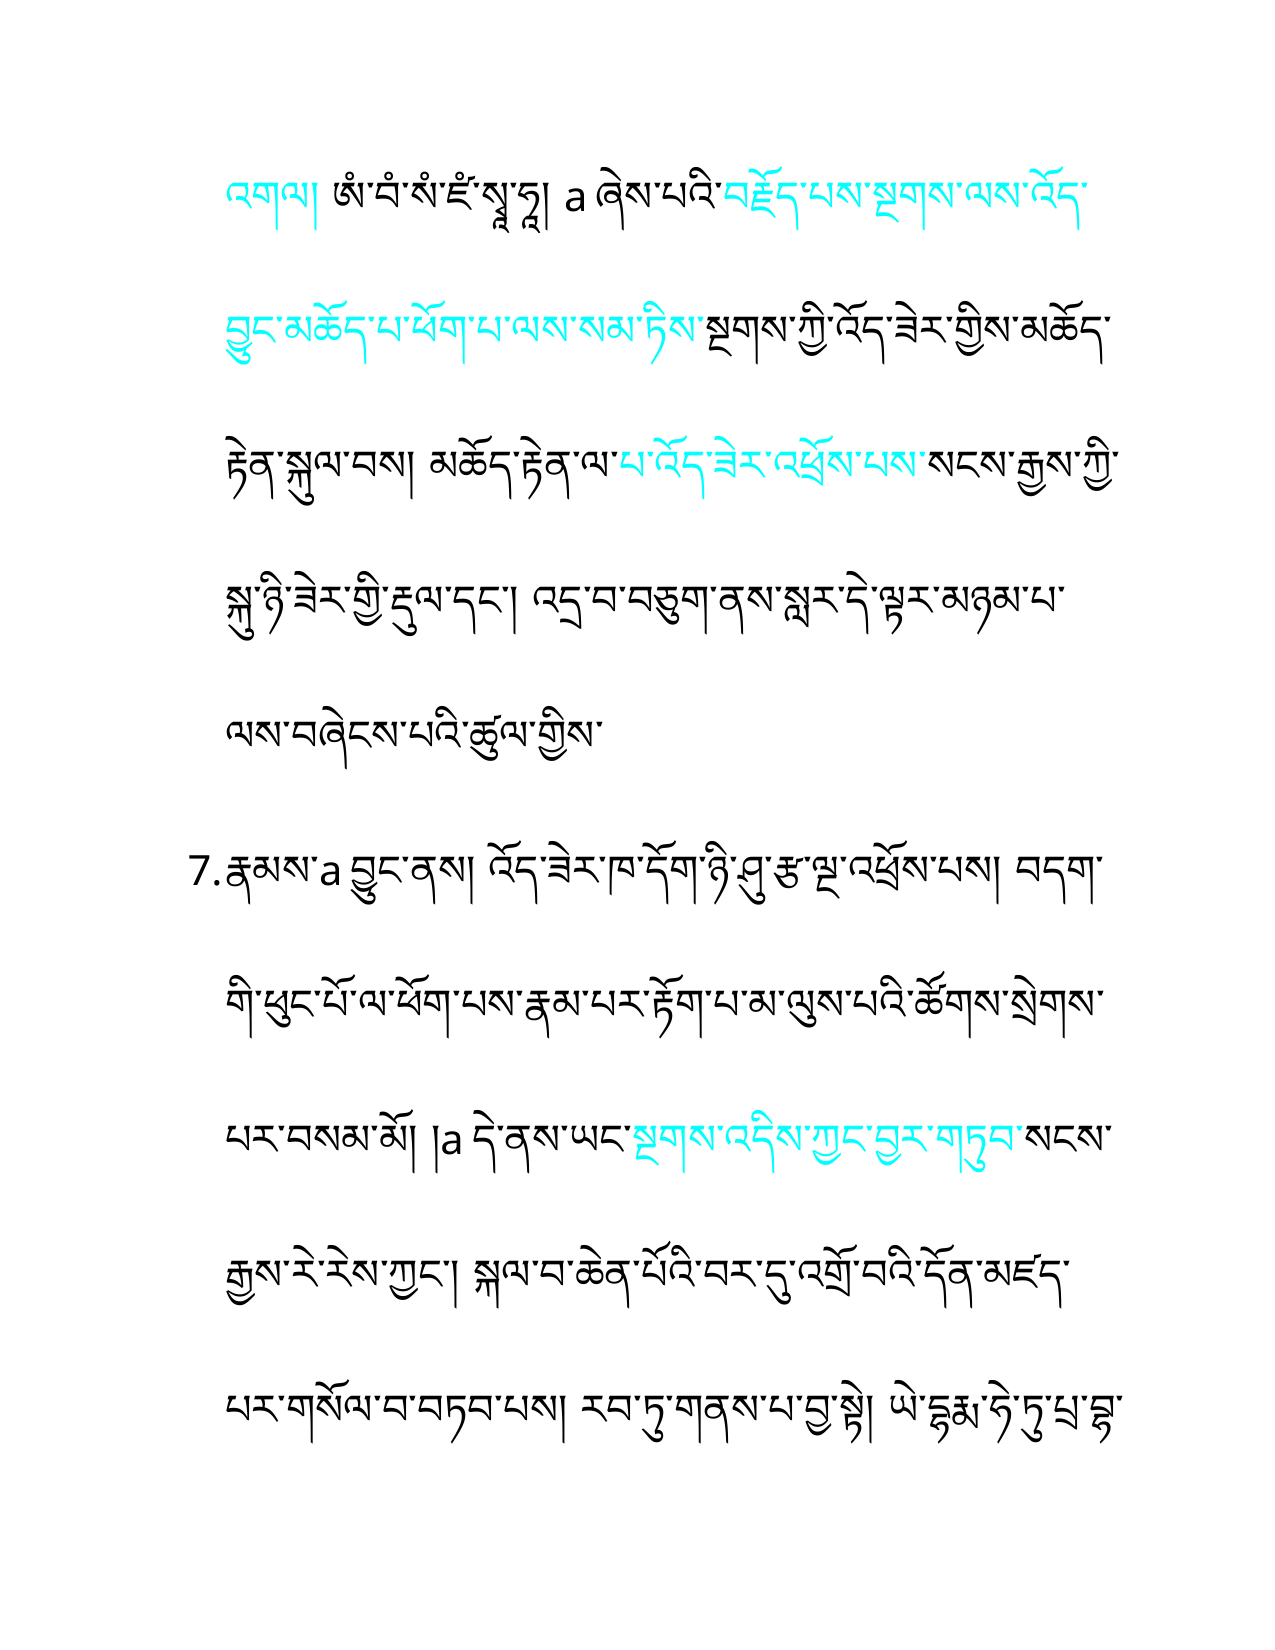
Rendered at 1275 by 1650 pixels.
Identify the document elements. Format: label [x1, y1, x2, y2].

list [187, 824, 1125, 1480]
list [187, 150, 1125, 806]
